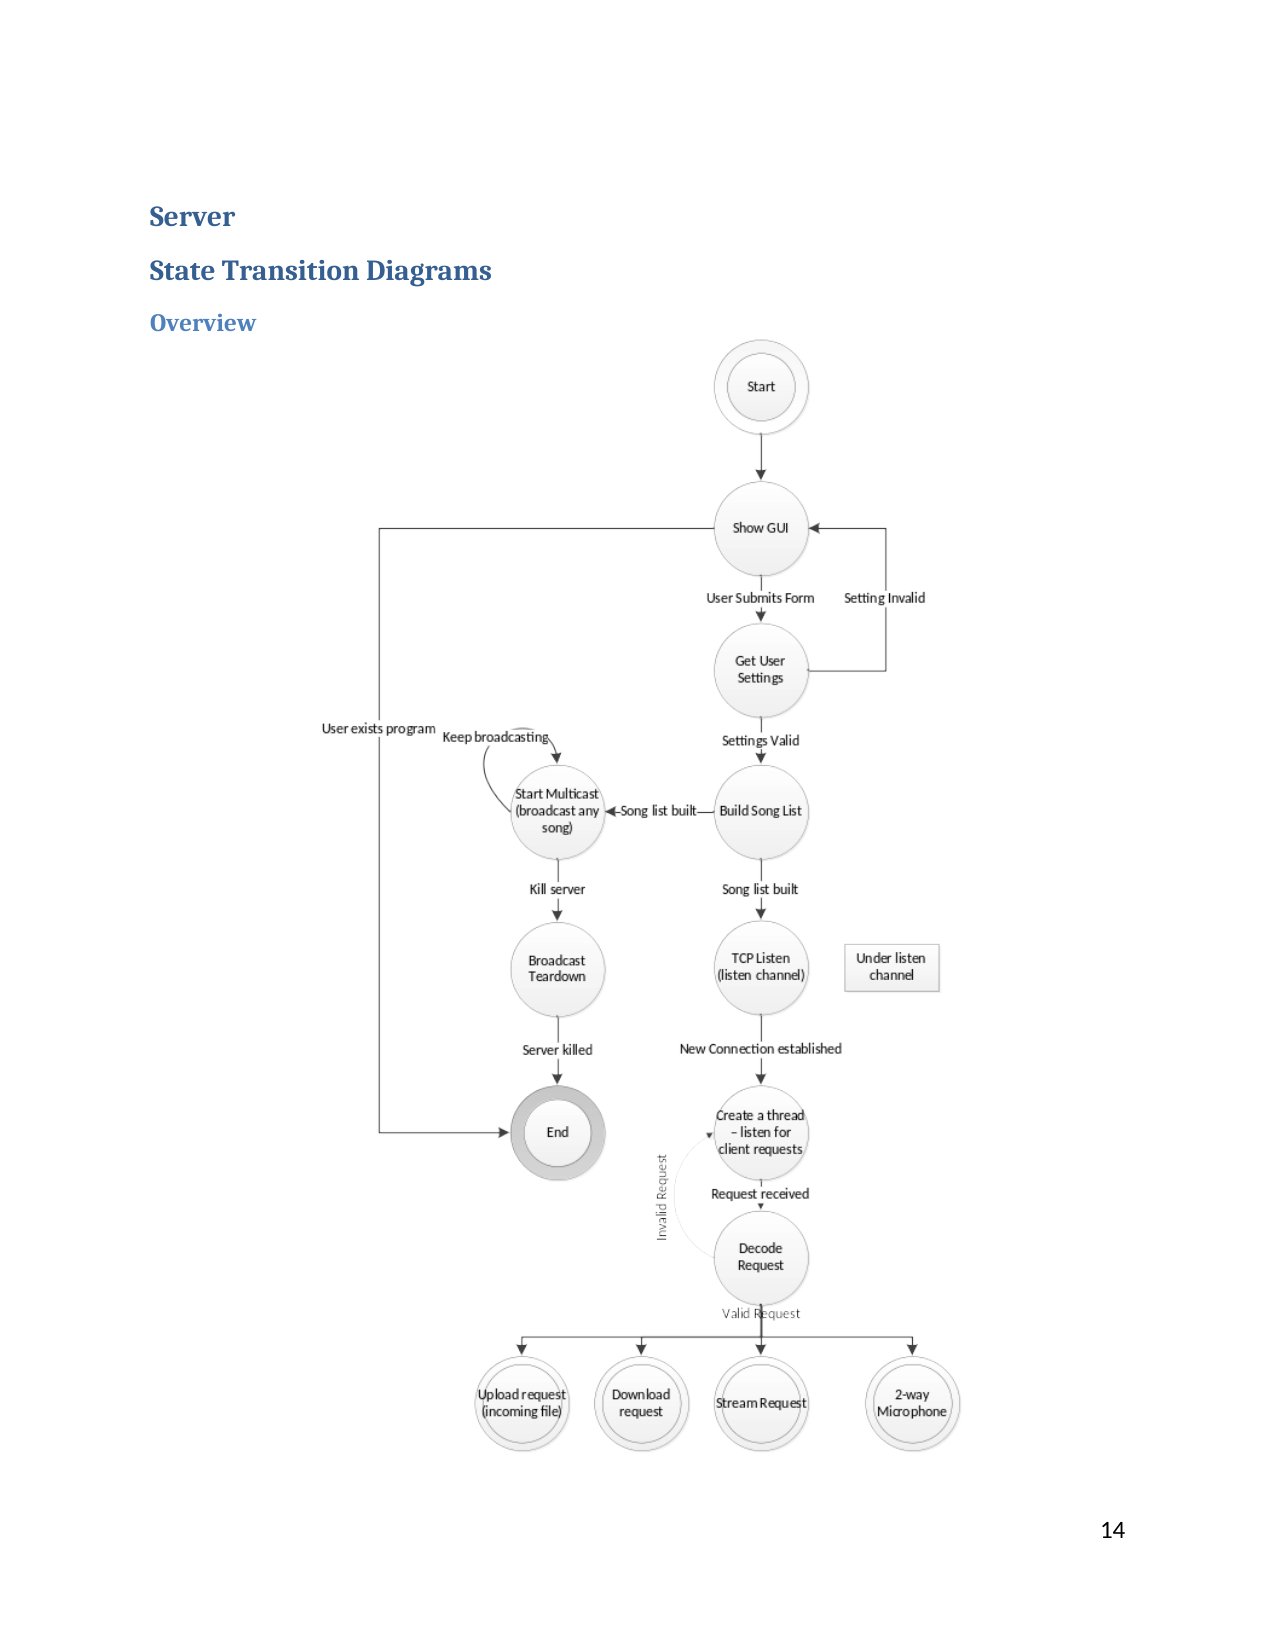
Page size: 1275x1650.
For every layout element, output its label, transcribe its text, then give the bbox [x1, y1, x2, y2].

subtitle Overview [150, 309, 1125, 337]
subtitle Server [150, 200, 1125, 233]
subtitle State Transition Diagrams [150, 254, 1125, 288]
